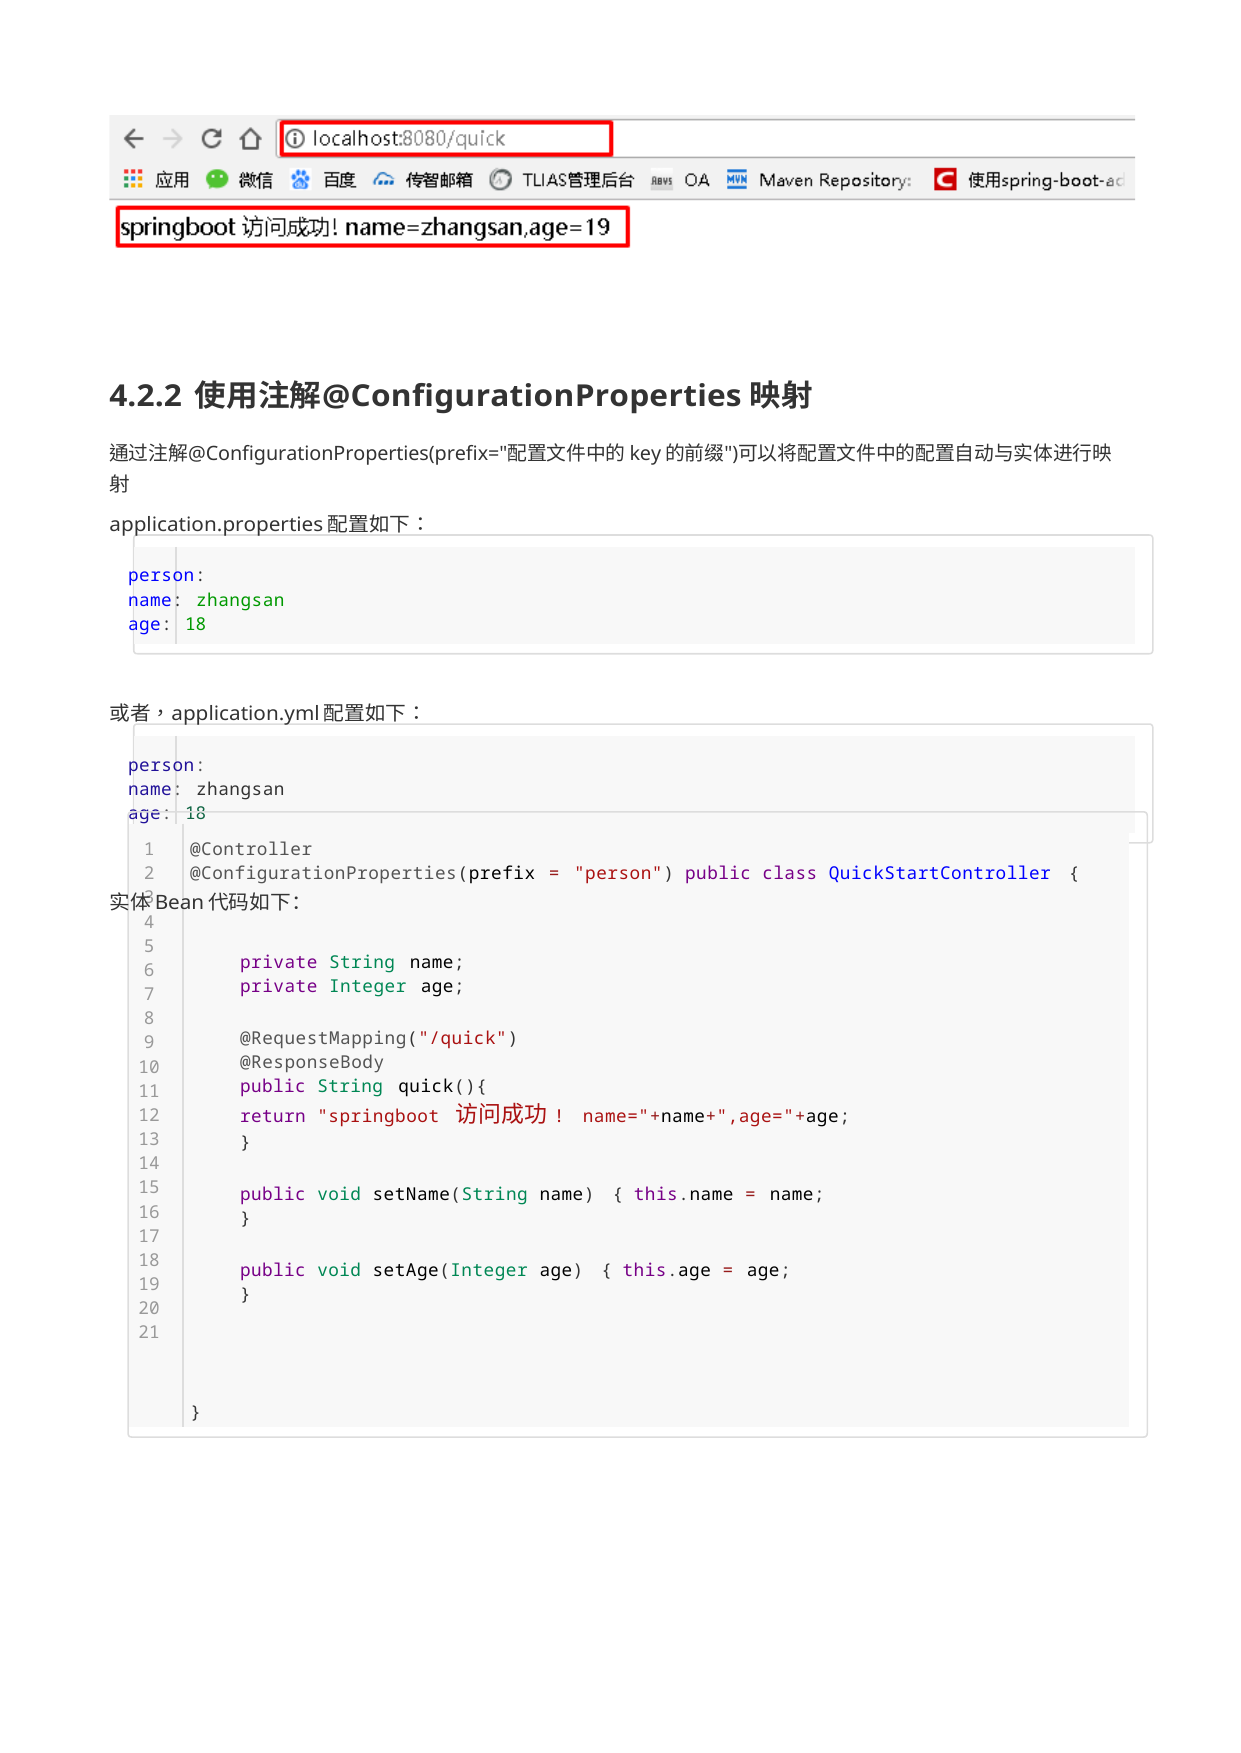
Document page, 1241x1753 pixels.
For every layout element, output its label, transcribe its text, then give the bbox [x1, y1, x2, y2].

text 或者，application.yml配置如下： [109, 694, 1121, 727]
text 通过注解@ConﬁgurationProperties(preﬁx="配置文件中的key的前缀")可以将配置文件中的配置自动与实体进行映 射 [109, 435, 1121, 497]
subtitle 4.2.2 使用注解@ConﬁgurationProperties映射 [109, 372, 1121, 416]
picture [109, 115, 1136, 280]
text 实体Bean代码如下： [109, 883, 1121, 916]
text application.properties配置如下： [109, 511, 1121, 537]
